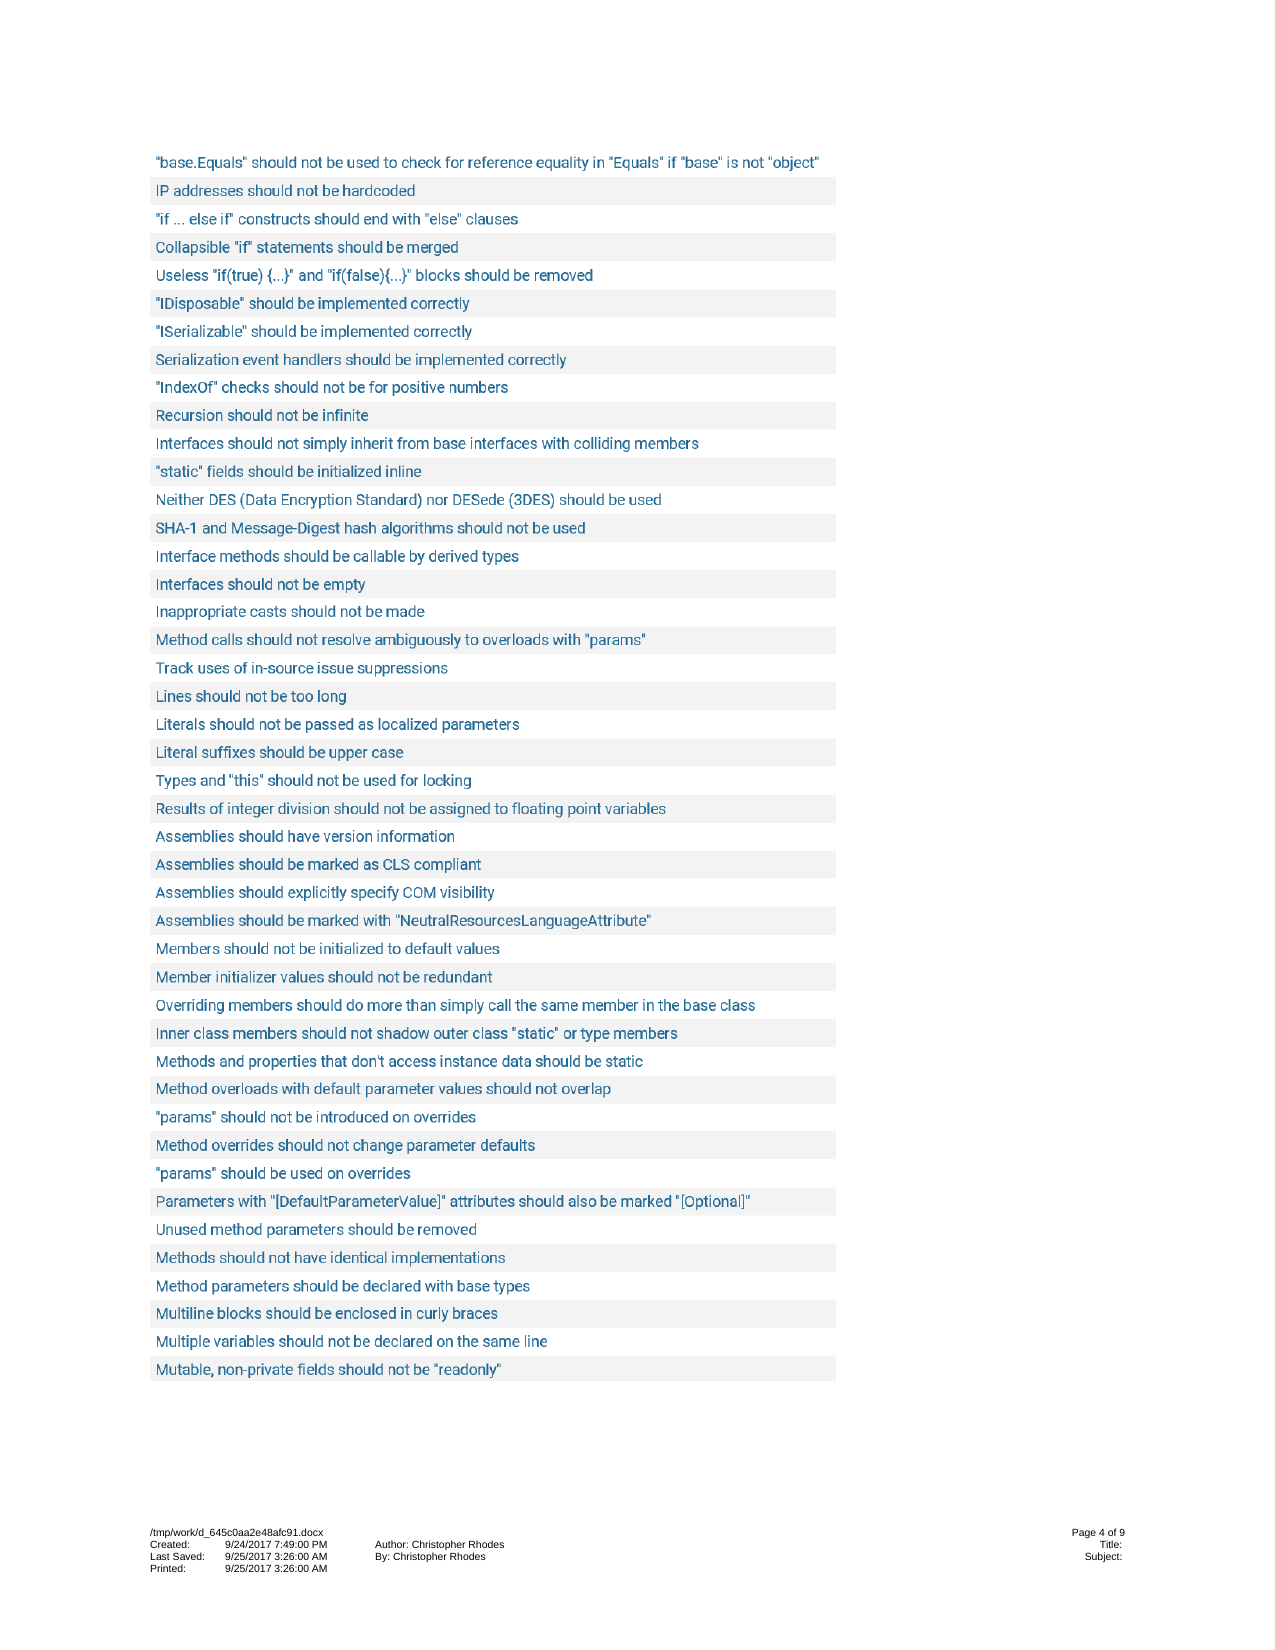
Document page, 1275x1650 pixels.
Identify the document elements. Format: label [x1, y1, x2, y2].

picture [150, 150, 836, 1381]
